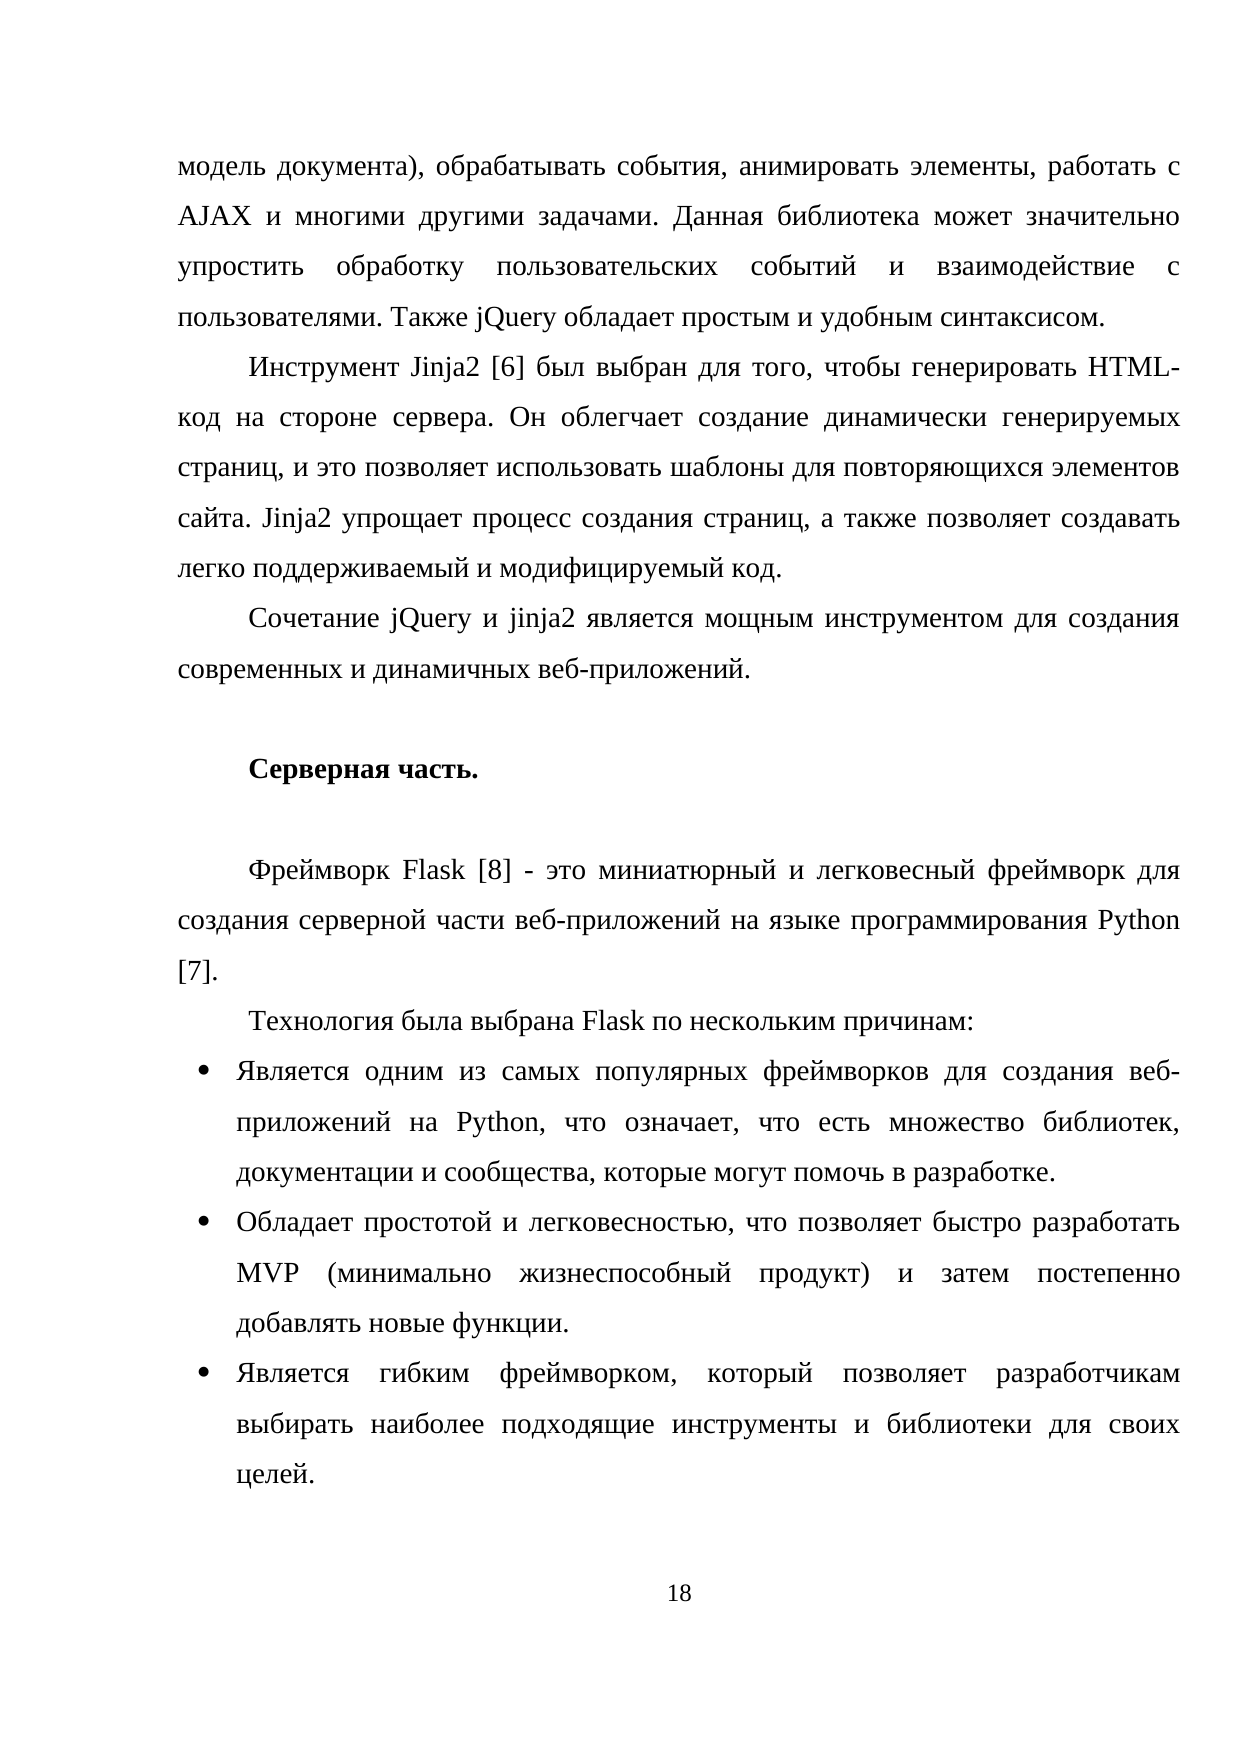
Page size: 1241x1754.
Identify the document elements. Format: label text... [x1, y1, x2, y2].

list Обладает простотой и легковесностью, что позволяет быстро разработать MVP (минимально жизнеспособный продукт) и затем постепенно добавлять новые функции. [199, 1204, 1181, 1339]
list Является одним из самых популярных фреймворков для создания веб-приложений на Python, что означает, что есть множество библиотек, документации и сообщества, которые могут помочь в разработке. [199, 1053, 1181, 1188]
text Фреймворк Flask [8] - это миниатюрный и легковесный фреймворк для создания серверной части веб-приложений на языке программирования Python [7]. [177, 852, 1181, 986]
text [177, 148, 1181, 332]
list Является гибким фреймворком, который позволяет разработчикам выбирать наиболее подходящие инструменты и библиотеки для своих целей. [199, 1355, 1181, 1490]
text Инструмент Jinja2 [6] был выбран для того, чтобы генерировать HTML-код на стороне сервера. Он облегчает создание динамически генерируемых страниц, и это позволяет использовать шаблоны для повторяющихся элементов сайта. Jinja2 упрощает процесс создания страниц, а также позволяет создавать легко поддерживаемый и модифицируемый код. [177, 349, 1181, 584]
text Технология была выбрана Flask по нескольким причинам: [177, 1003, 1181, 1037]
text Сочетание jQuery и jinja2 является мощным инструментом для создания современных и динамичных веб-приложений. [177, 601, 1181, 684]
text Серверная часть. [177, 751, 1181, 785]
